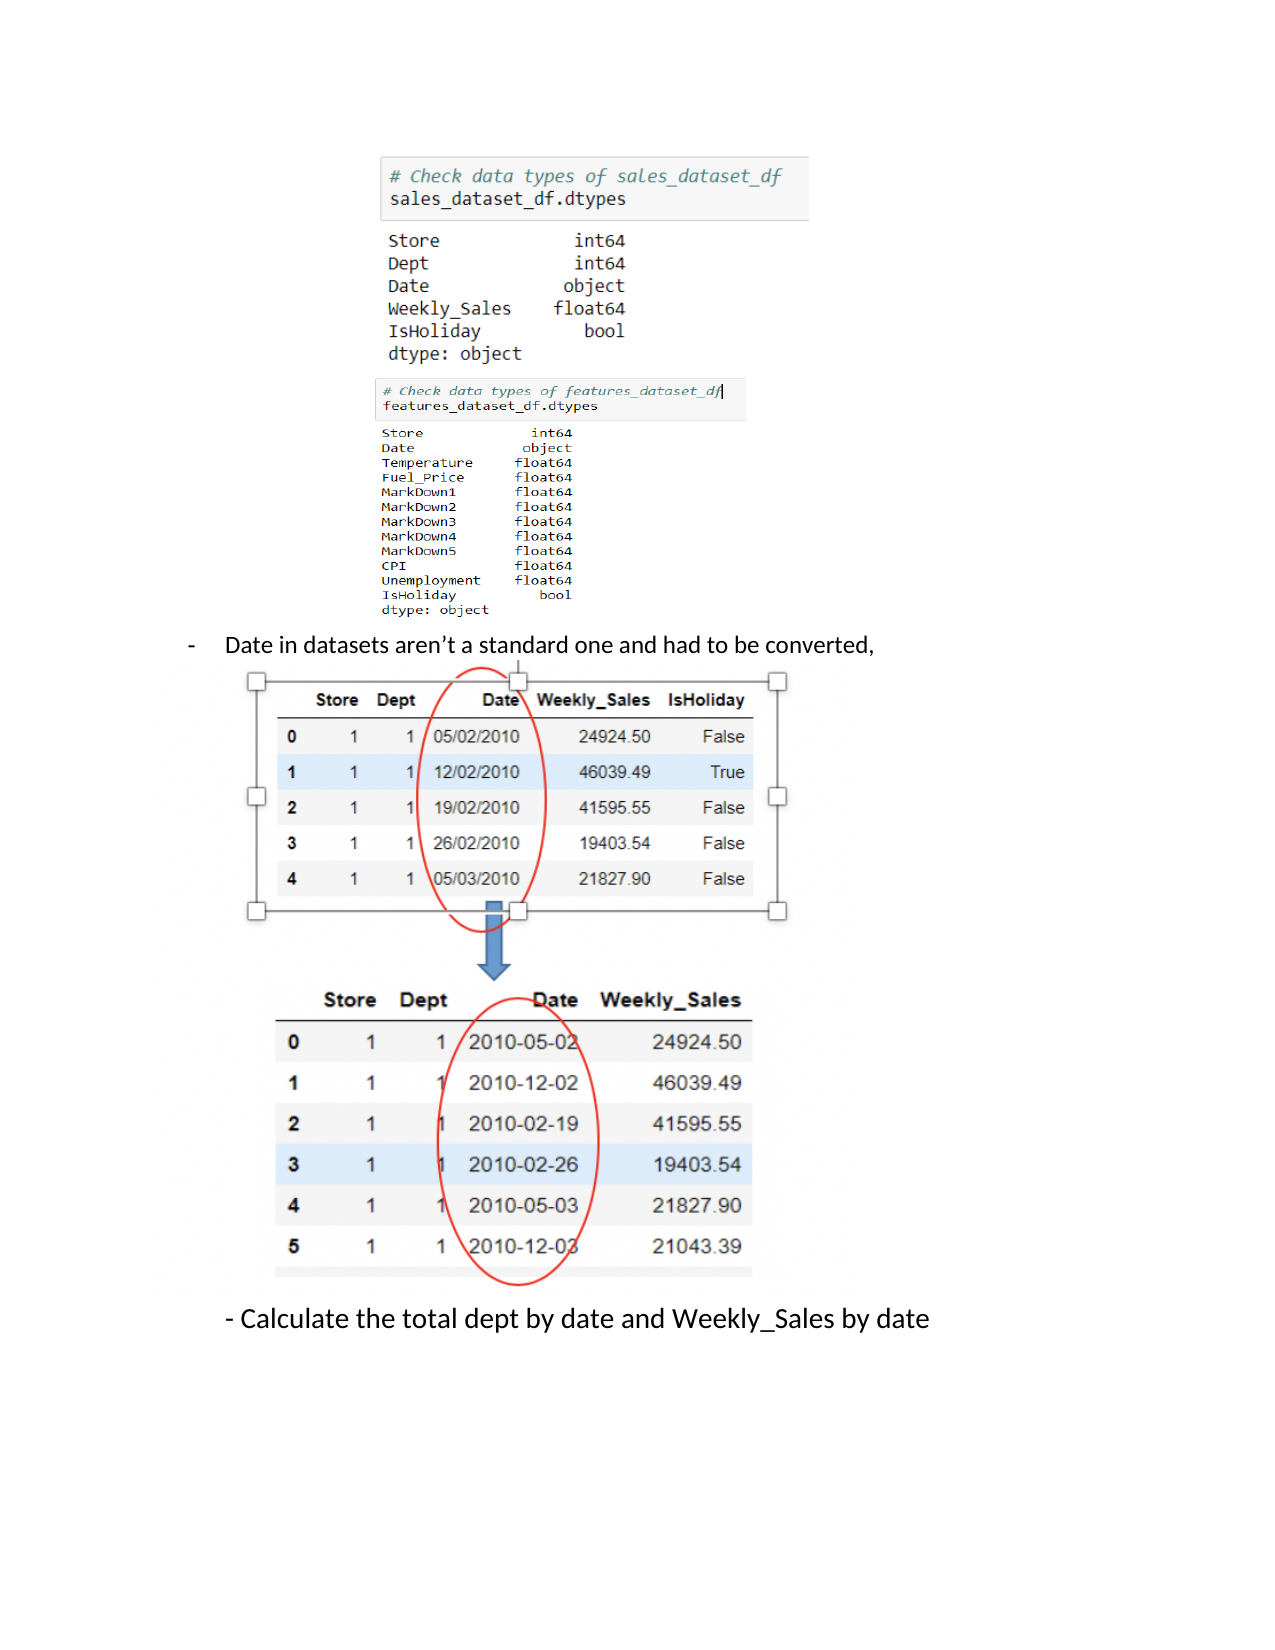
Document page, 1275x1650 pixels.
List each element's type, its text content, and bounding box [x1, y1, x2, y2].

list Date in datasets aren’t a standard one and had to be converted, [187, 626, 1125, 660]
text - Calculate the total dept by date and Weekly_Sales by date [150, 1300, 1125, 1336]
picture [375, 150, 809, 627]
picture [150, 660, 859, 1300]
